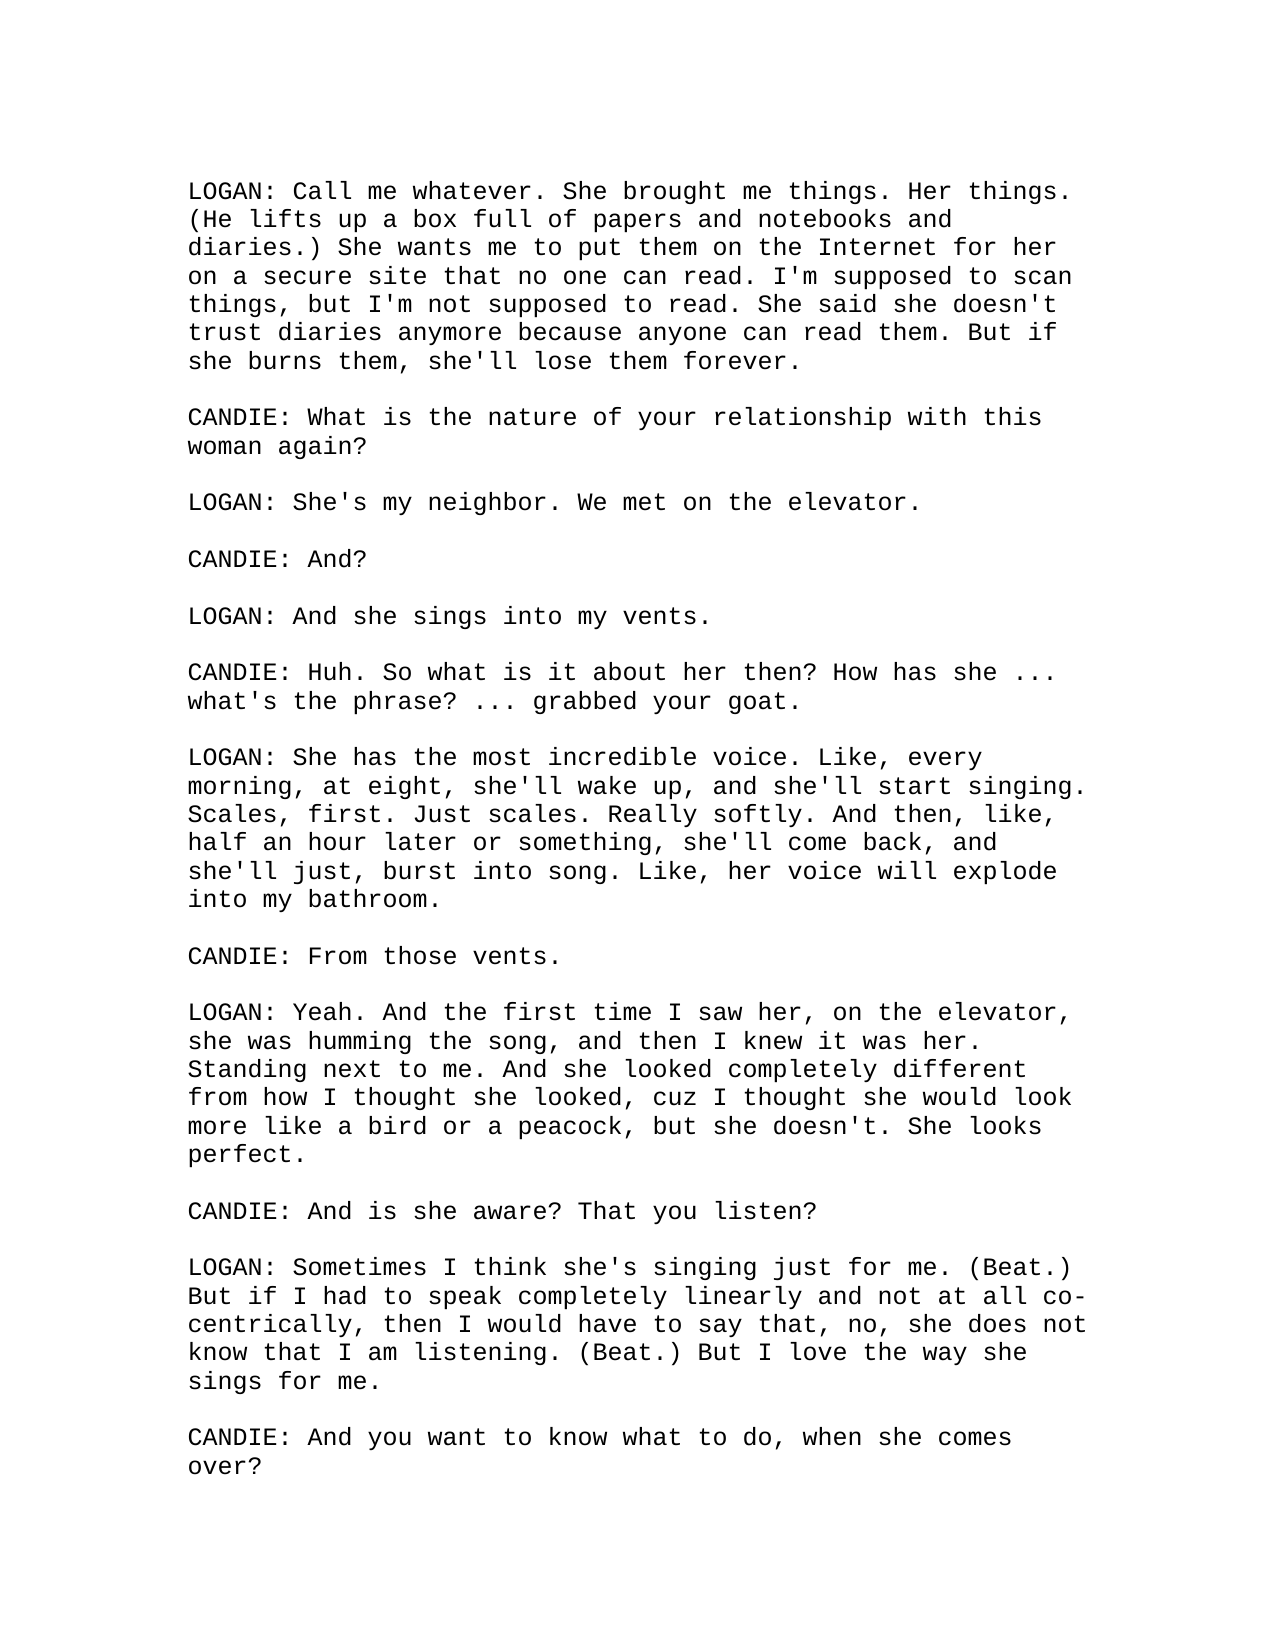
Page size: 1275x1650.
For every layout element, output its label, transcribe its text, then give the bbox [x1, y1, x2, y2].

text CANDIE: From those vents. [187, 943, 1087, 972]
text CANDIE: And you want to know what to do, when she comes over? [187, 1425, 1087, 1482]
text CANDIE: And? [187, 547, 1087, 575]
text CANDIE: And is she aware? That you listen? [187, 1198, 1087, 1227]
text LOGAN: She has the most incredible voice. Like, every morning, at eight, she'll wake up, and she'll start singing. Scales, first. Just scales. Really softly. And then, like, half an hour later or something, she'll come back, and she'll just, burst into song. Like, her voice will explode into my bathroom. [187, 745, 1087, 915]
text LOGAN: Call me whatever. She brought me things. Her things. (He lifts up a box full of papers and notebooks and diaries.) She wants me to put them on the Internet for her on a secure site that no one can read. I'm supposed to scan things, but I'm not supposed to read. She said she doesn't trust diaries anymore because anyone can read them. But if she burns them, she'll lose them forever. [187, 178, 1087, 377]
text LOGAN: Sometimes I think she's singing just for me. (Beat.) But if I had to speak completely linearly and not at all co-centrically, then I would have to say that, no, she does not know that I am listening. (Beat.) But I love the way she sings for me. [187, 1255, 1087, 1397]
text LOGAN: And she sings into my vents. [187, 603, 1087, 632]
text LOGAN: She's my neighbor. We met on the elevator. [187, 490, 1087, 518]
text CANDIE: Huh. So what is it about her then? How has she ... what's the phrase? ... grabbed your goat. [187, 660, 1087, 717]
text LOGAN: Yeah. And the first time I saw her, on the elevator, she was humming the song, and then I knew it was her. Standing next to me. And she looked completely different from how I thought she looked, cuz I thought she would look more like a bird or a peacock, but she doesn't. She looks perfect. [187, 1000, 1087, 1170]
text CANDIE: What is the nature of your relationship with this woman again? [187, 405, 1087, 462]
